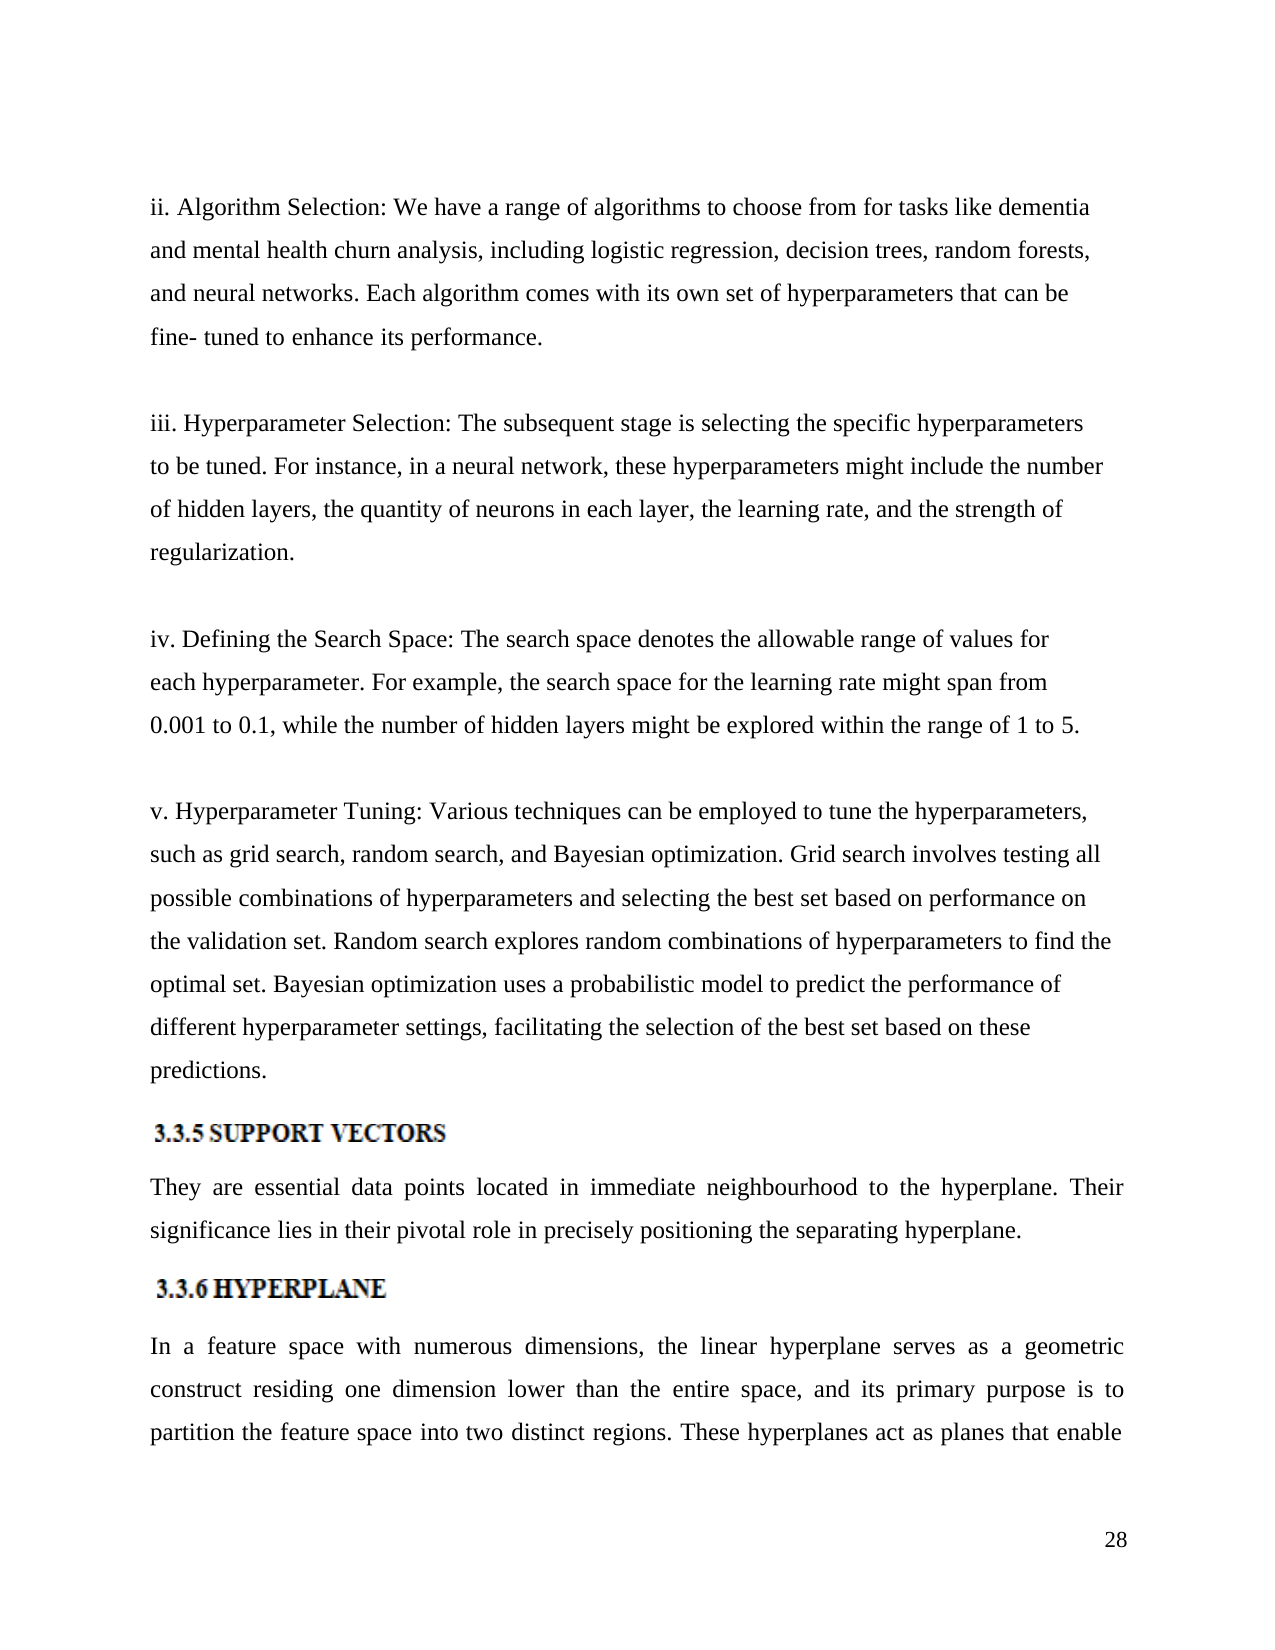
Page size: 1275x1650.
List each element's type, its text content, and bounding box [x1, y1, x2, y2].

text They are essential data points located in immediate neighbourhood to the hyperplane. Their significance lies in their pivotal role in precisely positioning the separating hyperplane. [150, 1172, 1124, 1243]
text In a feature space with numerous dimensions, the linear hyperplane serves as a geometric construct residing one dimension lower than the entire space, and its primary purpose is to partition the feature space into two distinct regions. These hyperplanes act as planes that enable [150, 1331, 1125, 1446]
list Hyperparameter Tuning: Various techniques can be employed to tune the hyperparameters, such as grid search, random search, and Bayesian optimization. Grid search involves testing all possible combinations of hyperparameters and selecting the best set based on performance on the validation set. Random search explores random combinations of hyperparameters to find the optimal set. Bayesian optimization uses a probabilistic model to predict the performance of different hyperparameter settings, facilitating the selection of the best set based on these predictions. [150, 796, 1121, 1084]
list Defining the Search Space: The search space denotes the allowable range of values for each hyperparameter. For example, the search space for the learning rate might span from 0.001 to 0.1, while the number of hidden layers might be explored within the range of 1 to 5. [150, 624, 1100, 739]
list Algorithm Selection: We have a range of algorithms to choose from for tasks like dementia and mental health churn analysis, including logistic regression, decision trees, random forests, and neural networks. Each algorithm comes with its own set of hyperparameters that can be fine- tuned to enhance its performance. [150, 192, 1121, 350]
picture [156, 1279, 387, 1298]
picture [154, 1124, 447, 1142]
list Hyperparameter Selection: The subsequent stage is selecting the specific hyperparameters to be tuned. For instance, in a neural network, these hyperparameters might include the number of hidden layers, the quantity of neurons in each layer, the learning rate, and the strength of regularization. [150, 408, 1109, 566]
